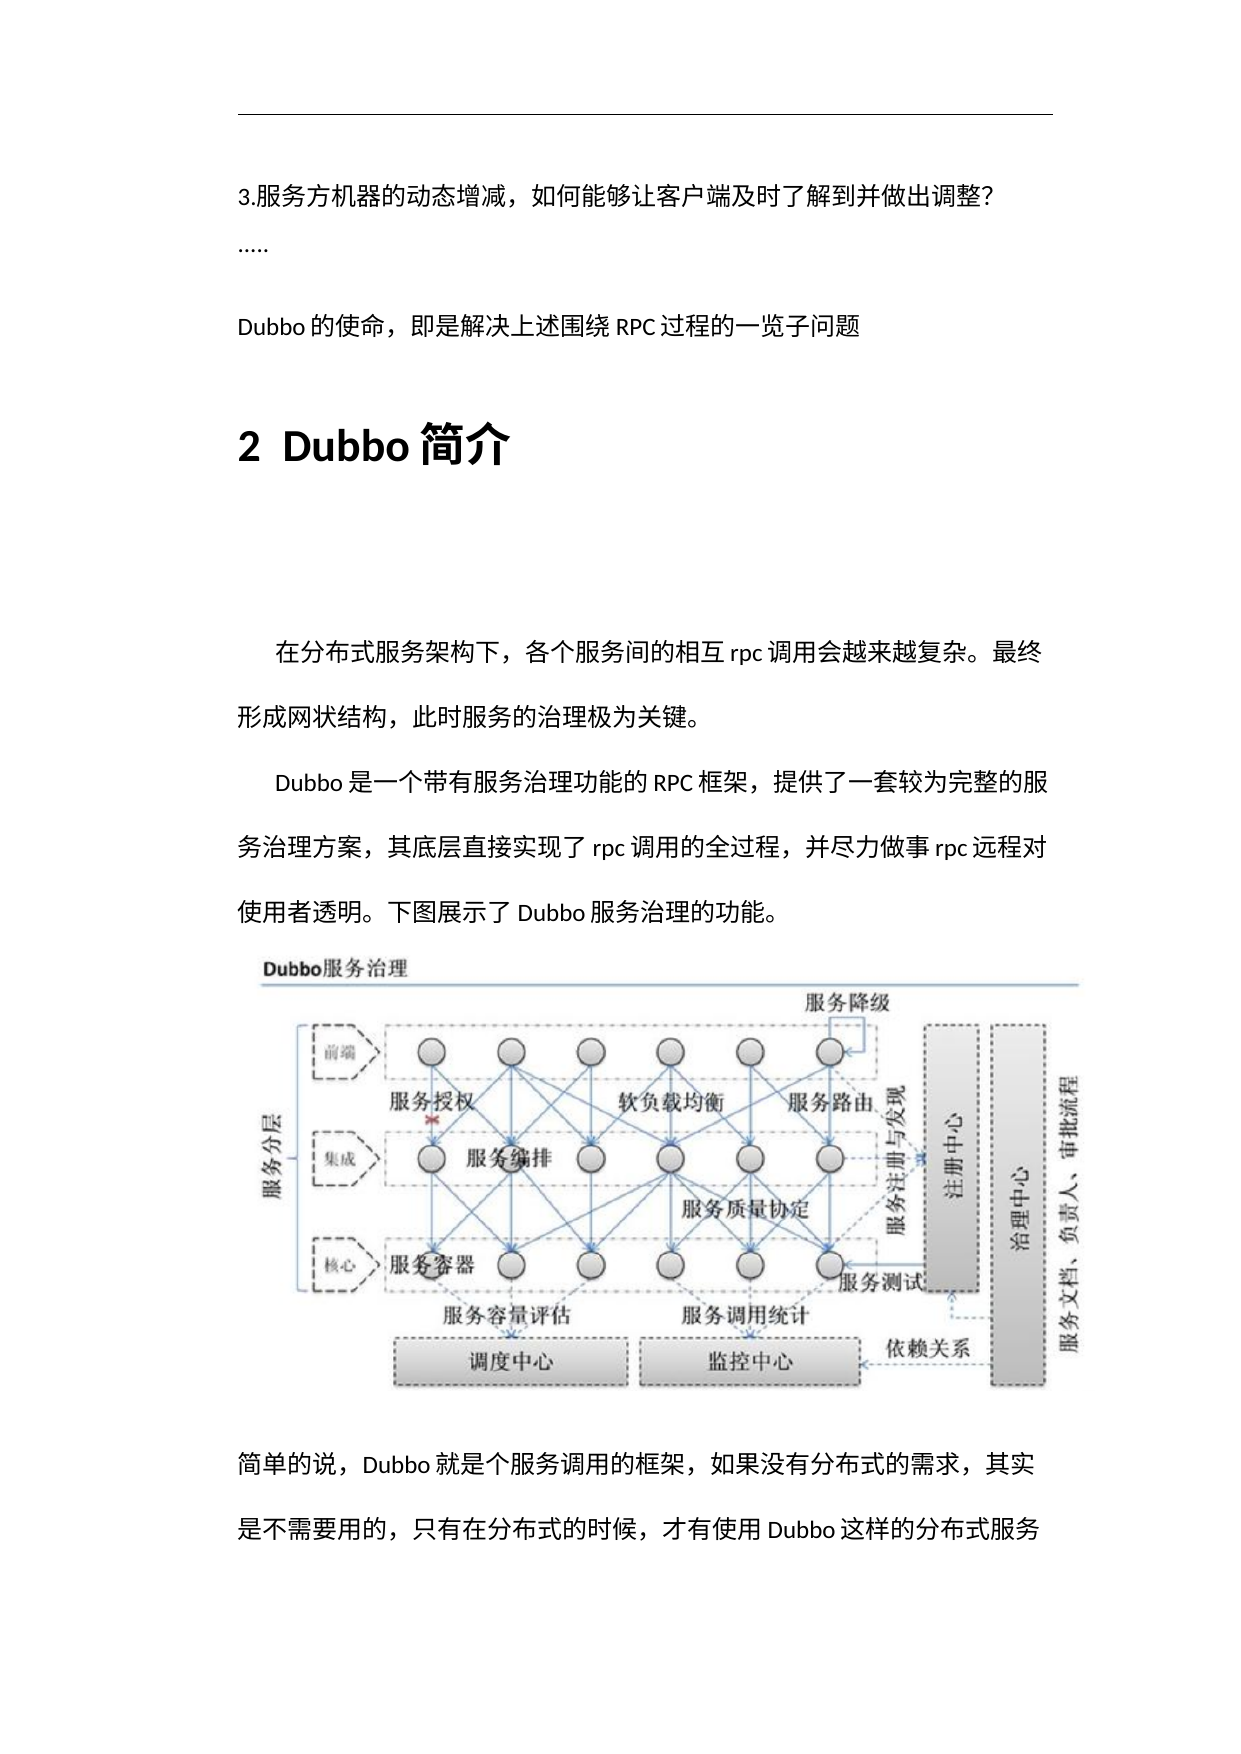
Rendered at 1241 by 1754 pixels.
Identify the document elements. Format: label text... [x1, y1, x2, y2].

text Dubbo是一个带有服务治理功能的RPC框架，提供了一套较为完整的服务治理方案，其底层直接实现了rpc调用的全过程，并尽力做事rpc远程对使用者透明。下图展示了Dubbo服务治理的功能。 [237, 748, 1053, 943]
subtitle Dubbo简介 [237, 392, 1053, 490]
text Dubbo的使命，即是解决上述围绕RPC过程的一览子问题 [237, 292, 1053, 357]
text ..... [237, 227, 1053, 259]
text 在分布式服务架构下，各个服务间的相互rpc调用会越来越复杂。最终形成网状结构，此时服务的治理极为关键。 [237, 618, 1053, 748]
text 3.服务方机器的动态增减，如何能够让客户端及时了解到并做出调整？ [237, 162, 1053, 227]
picture [237, 950, 1103, 1391]
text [237, 1430, 1053, 1560]
